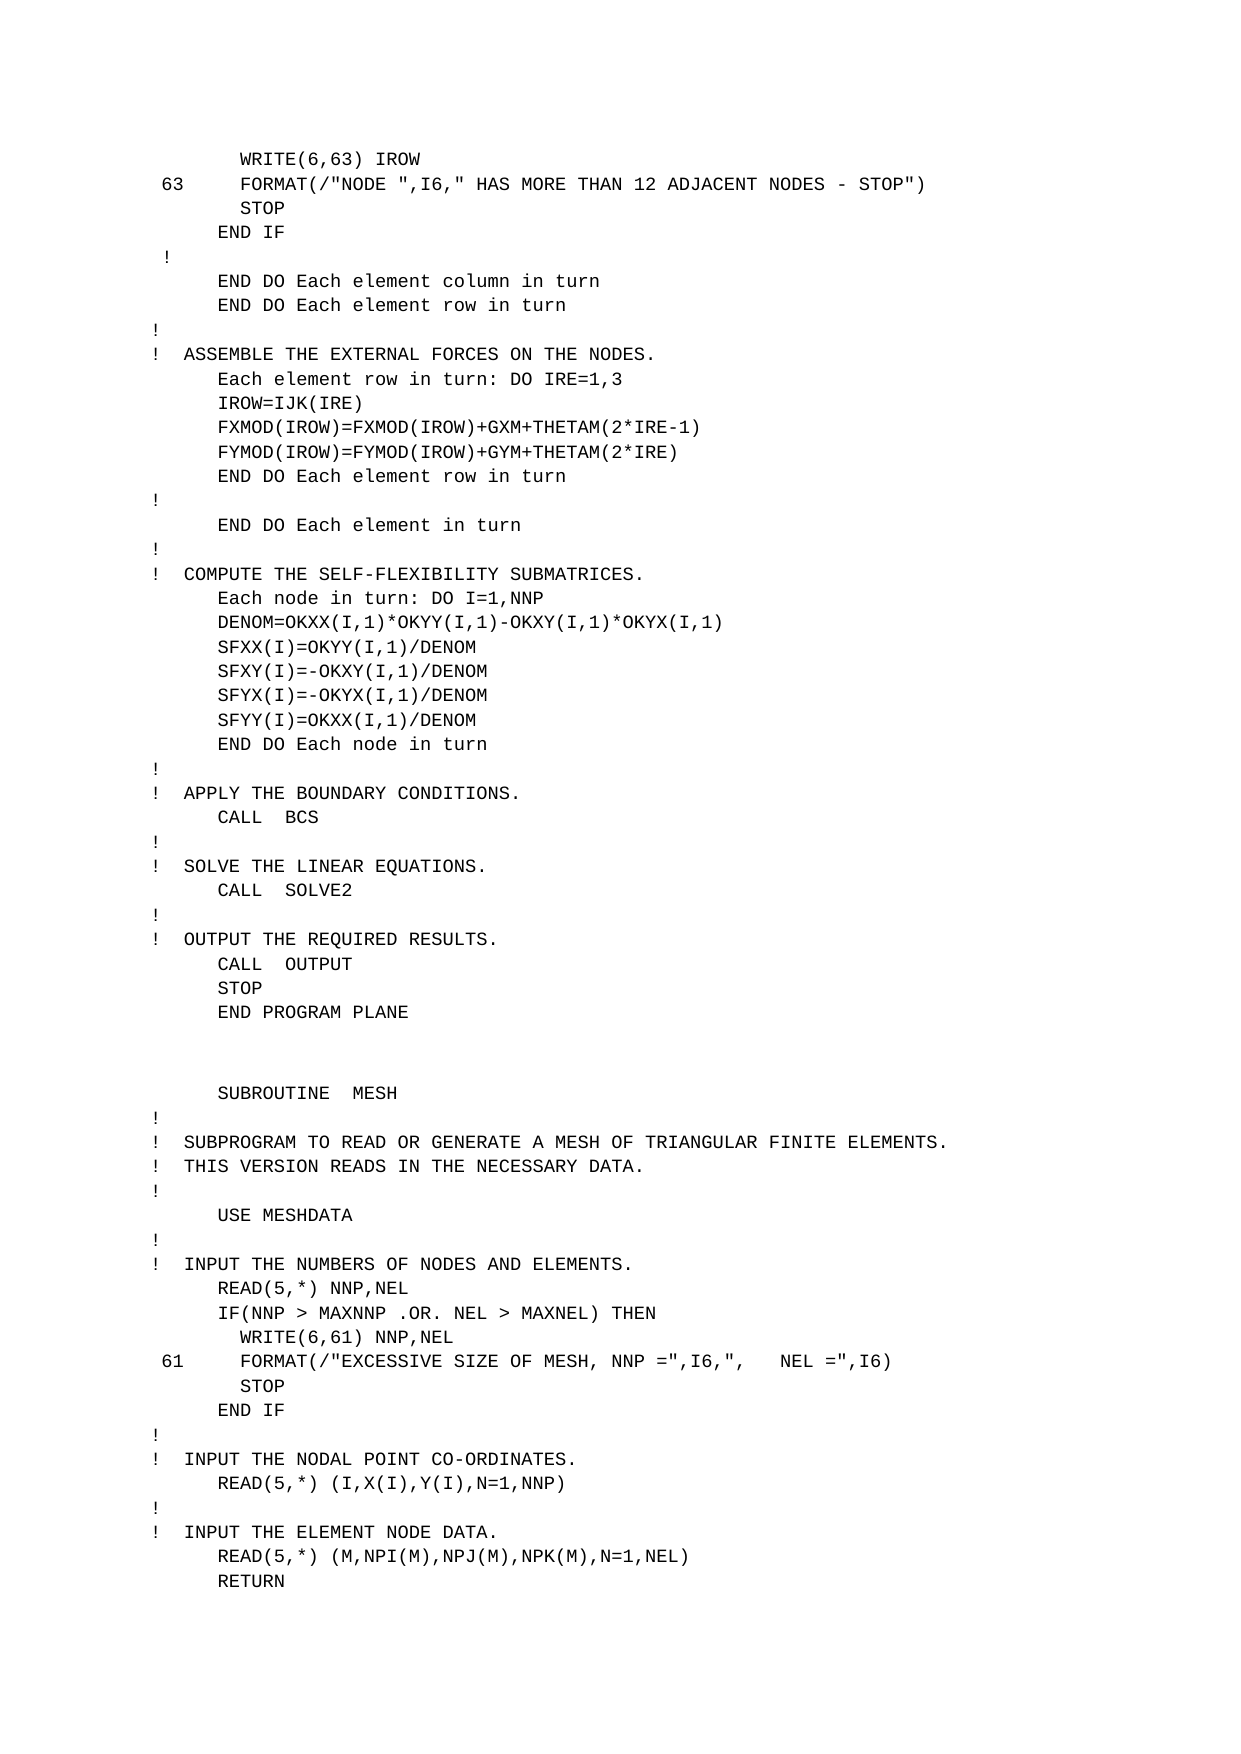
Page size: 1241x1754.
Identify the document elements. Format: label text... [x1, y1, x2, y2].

text CALL OUTPUT [150, 954, 1090, 976]
text ! [150, 491, 1090, 512]
text END DO Each node in turn [150, 735, 1090, 756]
text ! INPUT THE NODAL POINT CO-ORDINATES. [150, 1450, 1090, 1471]
text STOP [150, 979, 1090, 1000]
text END DO Each element row in turn [150, 296, 1090, 317]
text ! [150, 1108, 1090, 1130]
text ! SOLVE THE LINEAR EQUATIONS. [150, 857, 1090, 878]
text ! [150, 1498, 1090, 1520]
text ! [150, 906, 1090, 927]
text ! OUTPUT THE REQUIRED RESULTS. [150, 930, 1090, 951]
text IROW=IJK(IRE) [150, 394, 1090, 415]
text CALL BCS [150, 808, 1090, 829]
text ! INPUT THE ELEMENT NODE DATA. [150, 1523, 1090, 1544]
text ! THIS VERSION READS IN THE NECESSARY DATA. [150, 1157, 1090, 1178]
text ! SUBPROGRAM TO READ OR GENERATE A MESH OF TRIANGULAR FINITE ELEMENTS. [150, 1133, 1090, 1154]
text SFYY(I)=OKXX(I,1)/DENOM [150, 711, 1090, 732]
text Each element row in turn: DO IRE=1,3 [150, 369, 1090, 391]
text END DO Each element in turn [150, 516, 1090, 537]
text ! INPUT THE NUMBERS OF NODES AND ELEMENTS. [150, 1255, 1090, 1276]
text WRITE(6,61) NNP,NEL [150, 1328, 1090, 1349]
text END IF [150, 1401, 1090, 1422]
text ! [150, 540, 1090, 561]
text END DO Each element column in turn [150, 272, 1090, 293]
text USE MESHDATA [150, 1206, 1090, 1227]
text ! ASSEMBLE THE EXTERNAL FORCES ON THE NODES. [150, 345, 1090, 366]
text FXMOD(IROW)=FXMOD(IROW)+GXM+THETAM(2*IRE-1) [150, 418, 1090, 439]
text 61 FORMAT(/"EXCESSIVE SIZE OF MESH, NNP =",I6,", NEL =",I6) [150, 1352, 1090, 1373]
text SFXY(I)=-OKXY(I,1)/DENOM [150, 662, 1090, 683]
text STOP [150, 199, 1090, 220]
text END DO Each element row in turn [150, 467, 1090, 488]
text FYMOD(IROW)=FYMOD(IROW)+GYM+THETAM(2*IRE) [150, 442, 1090, 464]
text CALL SOLVE2 [150, 881, 1090, 902]
text SUBROUTINE MESH [150, 1084, 1090, 1105]
text ! [150, 1425, 1090, 1447]
text ! [150, 1230, 1090, 1252]
text ! COMPUTE THE SELF-FLEXIBILITY SUBMATRICES. [150, 564, 1090, 586]
text DENOM=OKXX(I,1)*OKYY(I,1)-OKXY(I,1)*OKYX(I,1) [150, 613, 1090, 634]
text ! [150, 1182, 1090, 1203]
text ! APPLY THE BOUNDARY CONDITIONS. [150, 784, 1090, 805]
text ! [150, 759, 1090, 781]
text ! [150, 247, 1090, 269]
text Each node in turn: DO I=1,NNP [150, 589, 1090, 610]
text ! [150, 832, 1090, 854]
text END IF [150, 223, 1090, 244]
text IF(NNP > MAXNNP .OR. NEL > MAXNEL) THEN [150, 1303, 1090, 1325]
text WRITE(6,63) IROW [150, 150, 1090, 171]
text READ(5,*) (M,NPI(M),NPJ(M),NPK(M),N=1,NEL) [150, 1547, 1090, 1568]
text 63 FORMAT(/"NODE ",I6," HAS MORE THAN 12 ADJACENT NODES - STOP") [150, 174, 1090, 196]
text SFXX(I)=OKYY(I,1)/DENOM [150, 637, 1090, 659]
text READ(5,*) NNP,NEL [150, 1279, 1090, 1300]
text STOP [150, 1377, 1090, 1398]
text ! [150, 321, 1090, 342]
text READ(5,*) (I,X(I),Y(I),N=1,NNP) [150, 1474, 1090, 1495]
text SFYX(I)=-OKYX(I,1)/DENOM [150, 686, 1090, 707]
text RETURN [150, 1572, 1090, 1593]
text END PROGRAM PLANE [150, 1003, 1090, 1024]
